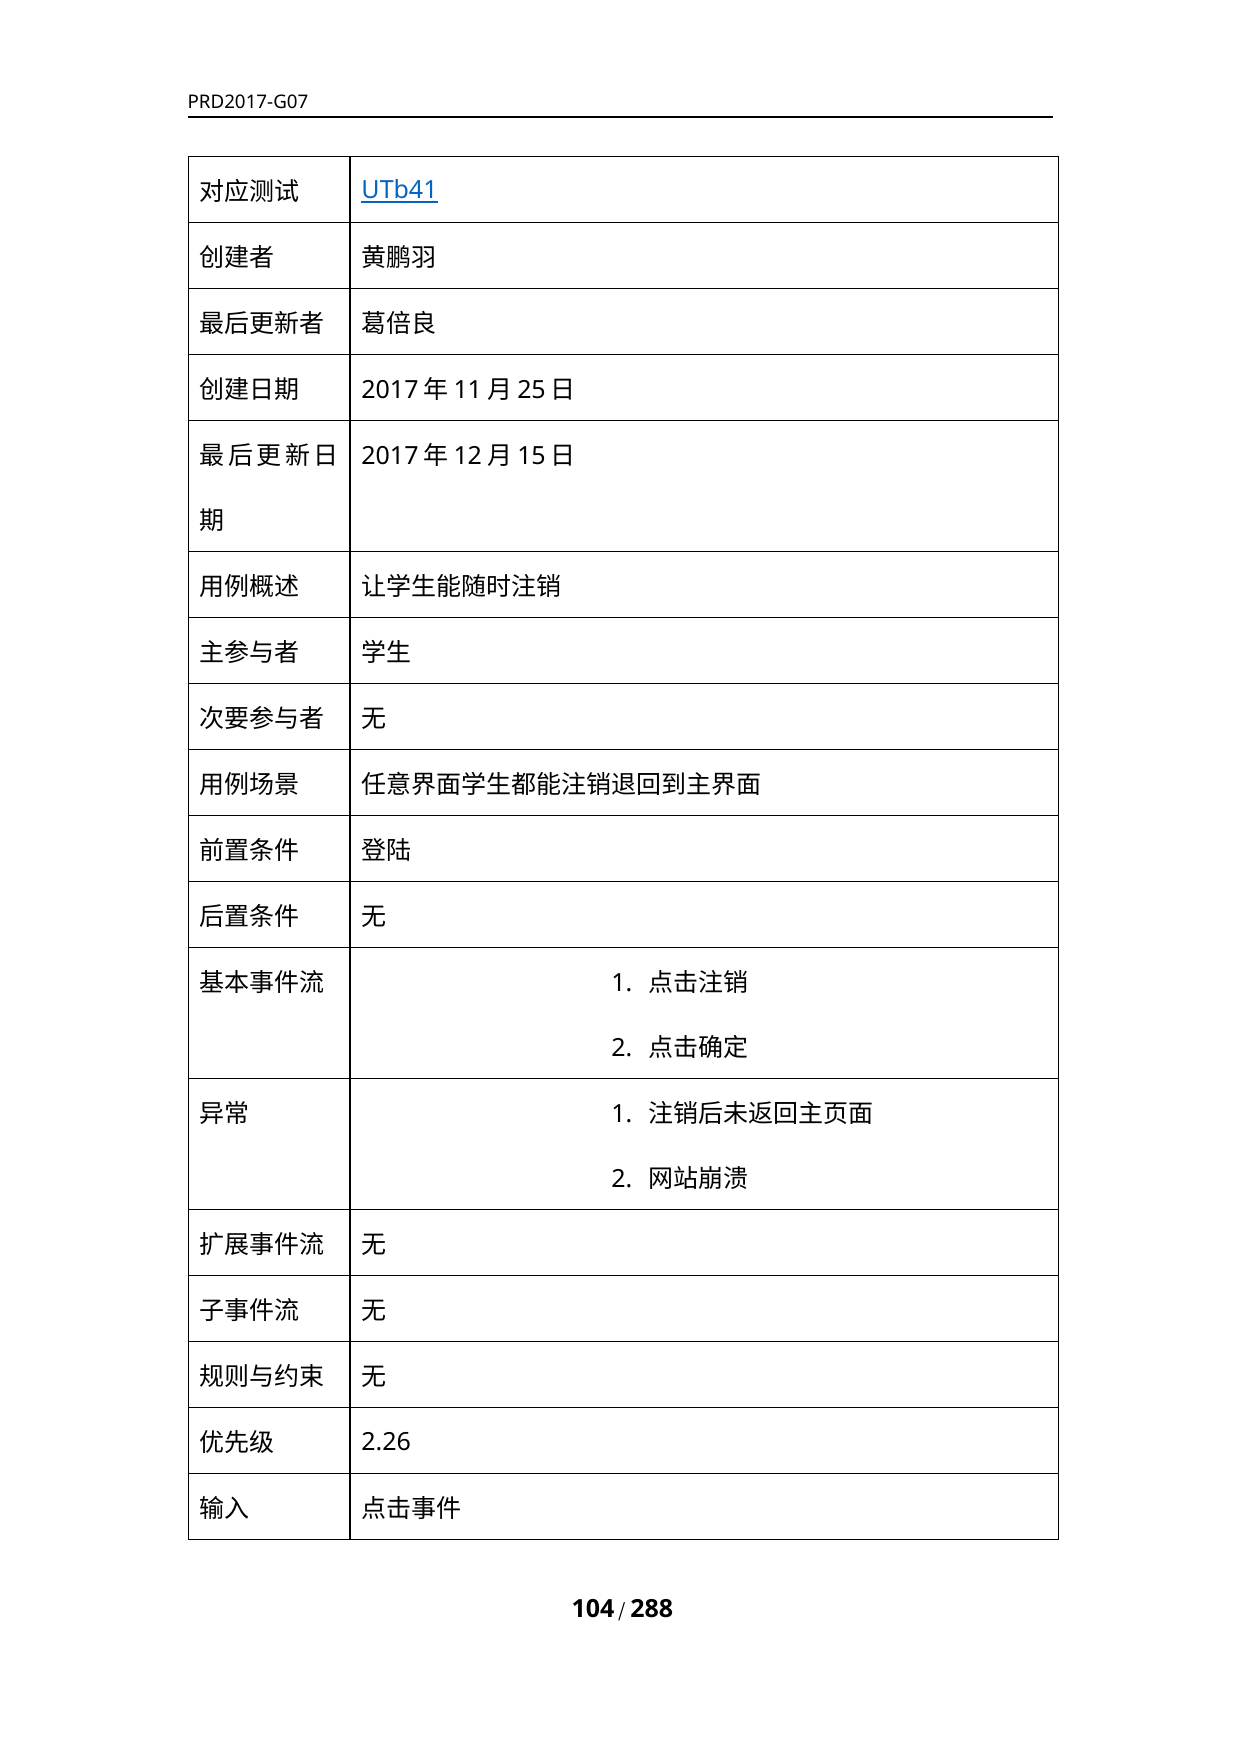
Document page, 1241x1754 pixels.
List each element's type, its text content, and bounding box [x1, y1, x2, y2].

table_cell 用例概述 [189, 552, 349, 617]
table_cell 无 [351, 684, 1058, 749]
table_cell 对应测试 [189, 157, 349, 222]
table_cell 前置条件 [189, 816, 349, 881]
table_cell 最后更新者 [189, 289, 349, 354]
table_cell 注销后未返回主页面 网站崩溃 [351, 1079, 1058, 1209]
table_cell 规则与约束 [189, 1342, 349, 1407]
table_cell 任意界面学生都能注销退回到主界面 [351, 750, 1058, 815]
table_cell 基本事件流 [189, 948, 349, 1078]
table_cell 用例场景 [189, 750, 349, 815]
table_cell 让学生能随时注销 [351, 552, 1058, 617]
table_cell 2.26 [351, 1408, 1058, 1473]
table_cell 无 [351, 882, 1058, 947]
table_cell 优先级 [189, 1408, 349, 1473]
table_cell 输入 [189, 1474, 349, 1539]
table_cell 后置条件 [189, 882, 349, 947]
table_cell 子事件流 [189, 1276, 349, 1341]
table_cell 黄鹏羽 [351, 223, 1058, 288]
table_cell 2017年11月25日 [351, 355, 1058, 420]
table_cell 最后更新日期 [189, 421, 349, 551]
table_cell 次要参与者 [189, 684, 349, 749]
table_cell 登陆 [351, 816, 1058, 881]
table_cell 点击注销 点击确定 [351, 948, 1058, 1078]
table_cell 异常 [189, 1079, 349, 1209]
table_cell 主参与者 [189, 618, 349, 683]
table_cell 2017年12月15日 [351, 421, 1058, 551]
table_cell 无 [351, 1276, 1058, 1341]
table_cell 创建者 [189, 223, 349, 288]
table_cell 无 [351, 1210, 1058, 1275]
table_cell 扩展事件流 [189, 1210, 349, 1275]
table_cell 学生 [351, 618, 1058, 683]
table_cell 无 [351, 1342, 1058, 1407]
table_cell 点击事件 [351, 1474, 1058, 1539]
table_cell 葛倍良 [351, 289, 1058, 354]
table_cell 创建日期 [189, 355, 349, 420]
table_cell UTb41 [351, 157, 1058, 222]
